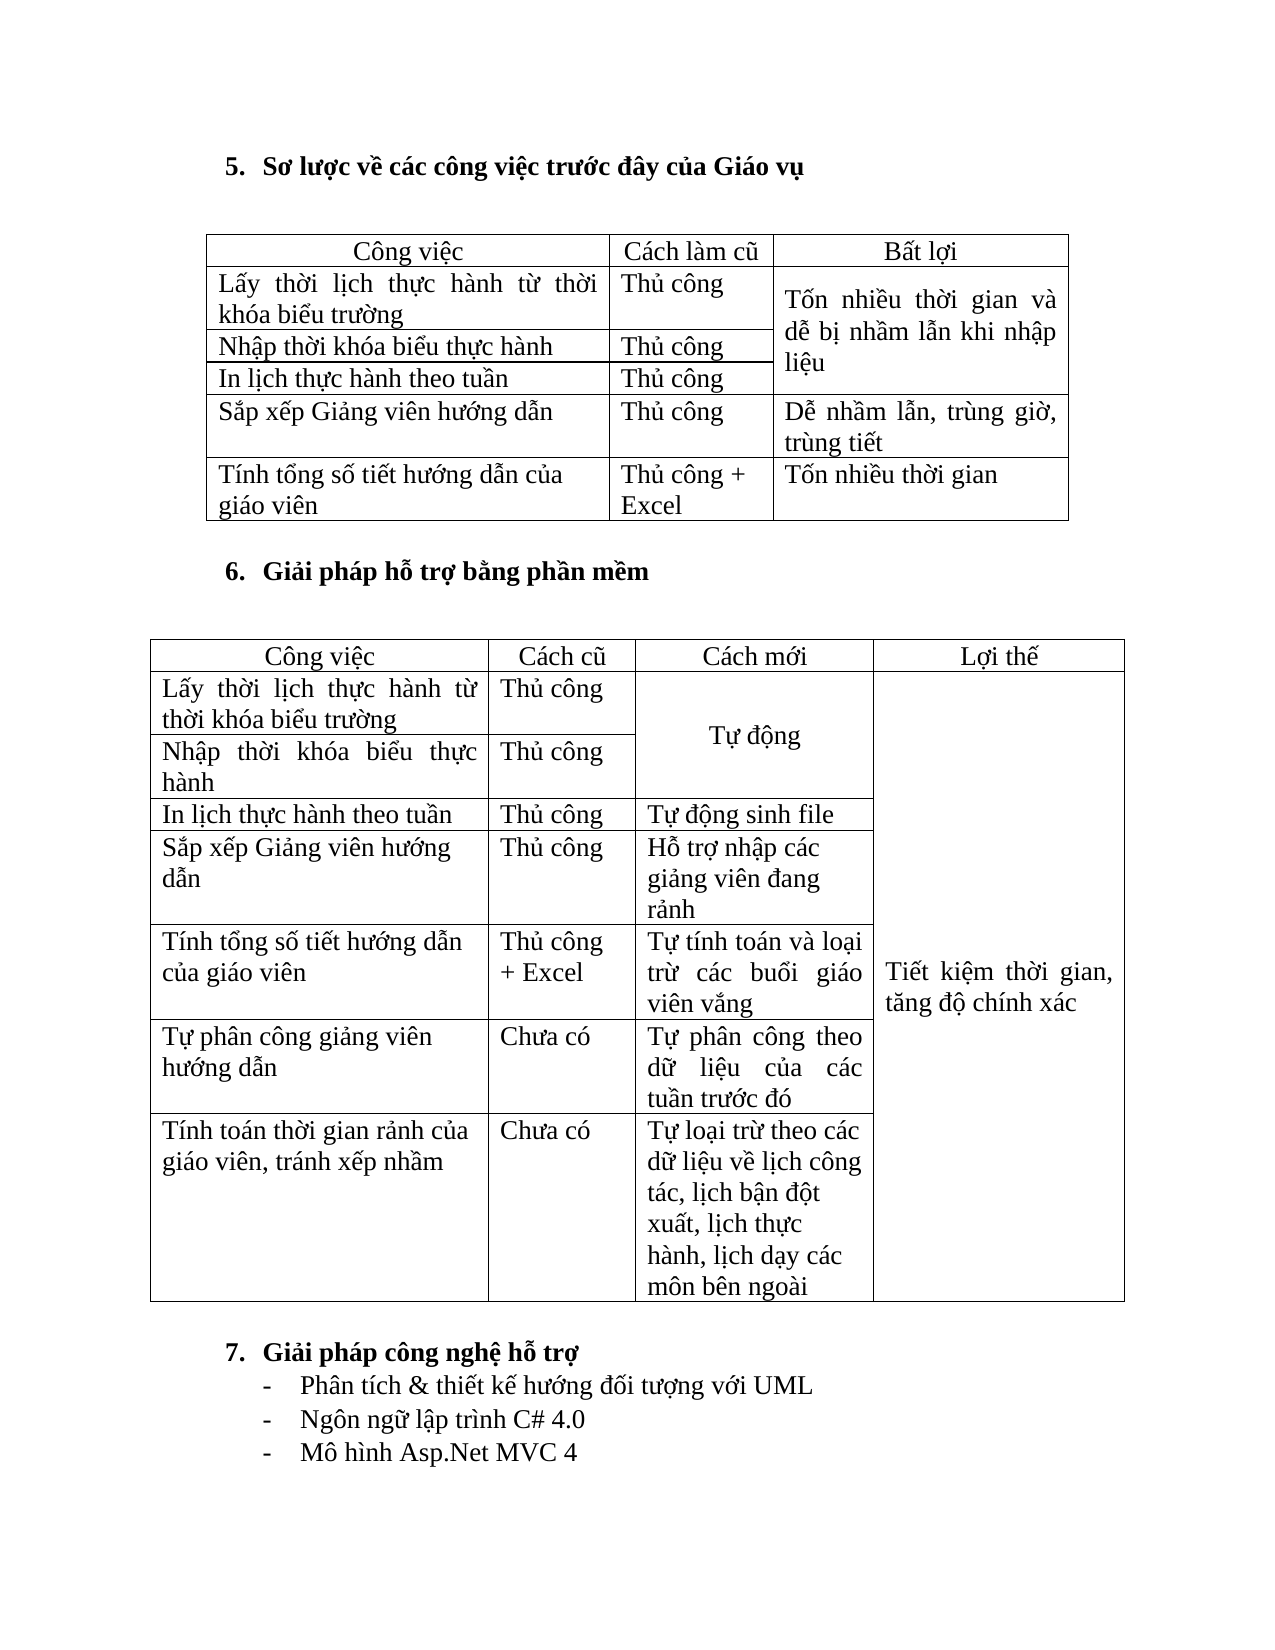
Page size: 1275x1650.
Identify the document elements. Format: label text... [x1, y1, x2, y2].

table_cell Sắp xếp Giảng viên hướng dẫn [207, 395, 609, 457]
table_cell Tính toán thời gian rảnh của giáo viên, tránh xếp nhầm [151, 1114, 488, 1301]
table_cell Chưa có [489, 1020, 635, 1113]
table_cell Thủ công [610, 267, 773, 329]
table_cell Thủ công [610, 395, 773, 457]
table_header Công việc [151, 640, 488, 671]
table_header Bất lợi [774, 235, 1068, 266]
table_cell Tiết kiệm thời gian, tăng độ chính xác [874, 672, 1124, 1301]
table_cell Thủ công [489, 831, 635, 924]
table_cell Nhập thời khóa biểu thực hành [151, 735, 488, 797]
table_header Cách mới [636, 640, 873, 671]
table_cell Thủ công [489, 799, 635, 830]
table_cell Lấy thời lịch thực hành từ thời khóa biểu trường [151, 672, 488, 734]
table_cell Thủ công [610, 363, 773, 394]
list Sơ lược về các công việc trước đây của Giáo vụ [225, 150, 1125, 181]
table_cell Tự phân công giảng viên hướng dẫn [151, 1020, 488, 1113]
list Phân tích & thiết kế hướng đối tượng với UML [262, 1369, 1125, 1400]
table_cell Tốn nhiều thời gian [774, 458, 1068, 520]
table_cell Tự phân công theo dữ liệu của các tuần trước đó [636, 1020, 873, 1113]
table_header Lợi thế [874, 640, 1124, 671]
table_cell Thủ công [489, 672, 635, 734]
list Giải pháp hỗ trợ bằng phần mềm [225, 555, 1125, 586]
table_cell In lịch thực hành theo tuần [207, 363, 609, 394]
list Giải pháp công nghệ hỗ trợ [225, 1336, 1125, 1367]
table_cell Tự động [636, 672, 873, 797]
table_cell Thủ công [489, 735, 635, 797]
table_cell Thủ công + Excel [489, 925, 635, 1019]
table_cell Tính tổng số tiết hướng dẫn của giáo viên [207, 458, 609, 520]
table_cell Tự động sinh file [636, 799, 873, 830]
list Mô hình Asp.Net MVC 4 [262, 1436, 1125, 1467]
table_header Công việc [207, 235, 609, 266]
table_cell Tự tính toán và loại trừ các buổi giáo viên vắng [636, 925, 873, 1019]
table_cell Tự loại trừ theo các dữ liệu về lịch công tác, lịch bận đột xuất, lịch thực hành, lịch dạy các môn bên ngoài [636, 1114, 873, 1301]
table_cell Thủ công + Excel [610, 458, 773, 520]
table_header Cách cũ [489, 640, 635, 671]
table_cell Lấy thời lịch thực hành từ thời khóa biểu trường [207, 267, 609, 329]
table_cell Tính tổng số tiết hướng dẫn của giáo viên [151, 925, 488, 1019]
table_header Cách làm cũ [610, 235, 773, 266]
table_cell In lịch thực hành theo tuần [151, 799, 488, 830]
table_cell Sắp xếp Giảng viên hướng dẫn [151, 831, 488, 924]
table_cell Tốn nhiều thời gian và dễ bị nhầm lẫn khi nhập liệu [774, 267, 1068, 394]
table_cell Nhập thời khóa biểu thực hành [207, 330, 609, 361]
table_cell Dễ nhầm lẫn, trùng giờ, trùng tiết [774, 395, 1068, 457]
table_cell Thủ công [610, 330, 773, 361]
table_cell Chưa có [489, 1114, 635, 1301]
table_cell Hỗ trợ nhập các giảng viên đang rảnh [636, 831, 873, 924]
list Ngôn ngữ lập trình C# 4.0 [262, 1403, 1125, 1434]
